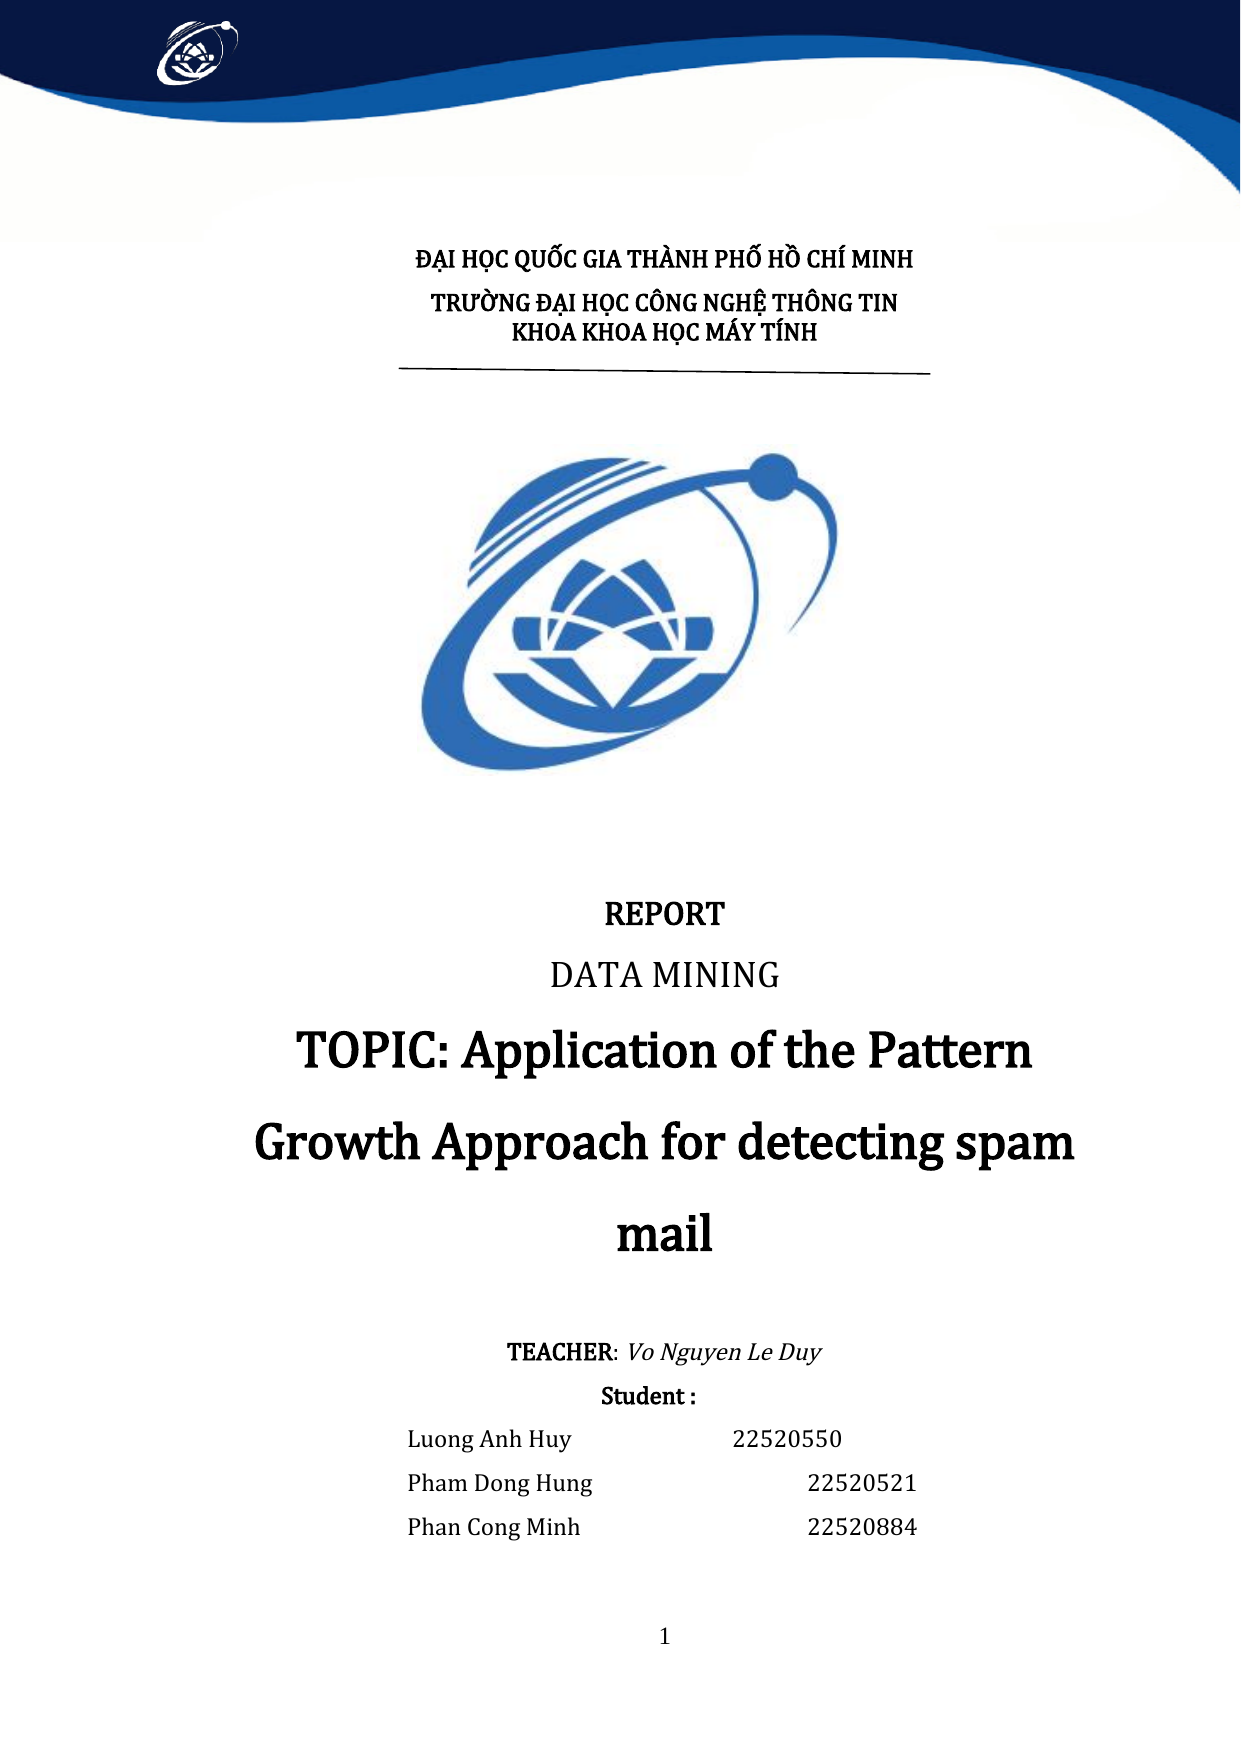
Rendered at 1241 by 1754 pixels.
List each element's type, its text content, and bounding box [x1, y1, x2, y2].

text ĐẠI HỌC QUỐC GIA THÀNH PHỐ HỒ CHÍ MINH [207, 243, 1122, 272]
text KHOA KHOA HỌC MÁY TÍNH [207, 316, 1122, 346]
text TEACHER: Vo Nguyen Le Duy [207, 1336, 1122, 1366]
text Phan Cong Minh 22520884 [357, 1512, 1122, 1541]
text TOPIC: Application of the Pattern Growth Approach for detecting spam mail [207, 1017, 1122, 1262]
picture [417, 444, 844, 776]
text Luong Anh Huy 22520550 [357, 1424, 1122, 1453]
text REPORT [207, 893, 1122, 932]
text TRƯỜNG ĐẠI HỌC CÔNG NGHỆ THÔNG TIN [207, 287, 1122, 316]
picture [0, 0, 1241, 242]
text DATA MINING [207, 951, 1122, 995]
text Student : [226, 1380, 1122, 1409]
text Pham Dong Hung 22520521 [357, 1468, 1122, 1497]
